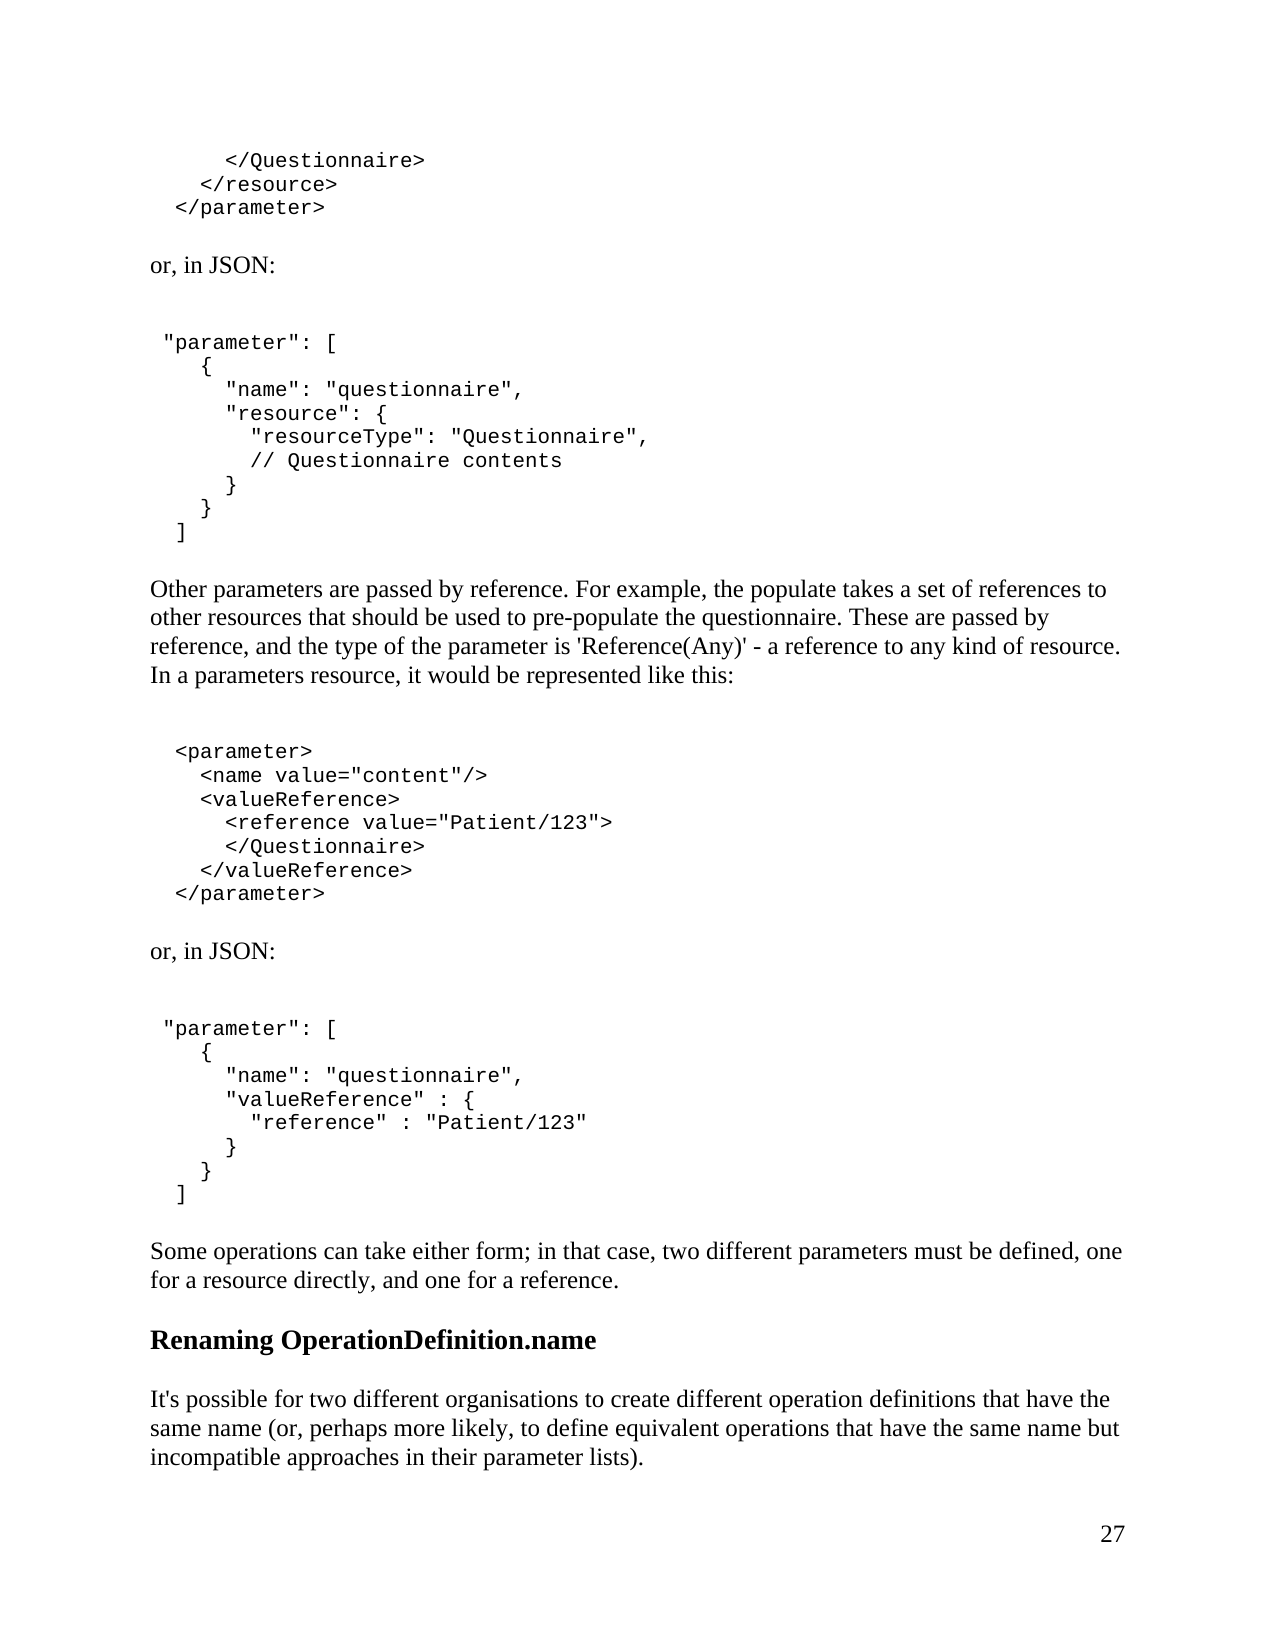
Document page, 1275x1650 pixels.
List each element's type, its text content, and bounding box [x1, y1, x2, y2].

text </parameter> [150, 883, 1125, 907]
text <name value="content"/> [150, 765, 1125, 789]
text "resource": { [150, 403, 1125, 426]
text "parameter": [ [150, 1018, 1125, 1041]
text { [150, 355, 1125, 379]
text } [150, 473, 1125, 497]
text { [150, 1041, 1125, 1065]
text Some operations can take either form; in that case, two different parameters must be defined, one for a resource directly, and one for a reference. [150, 1236, 1125, 1293]
text ] [150, 521, 1125, 544]
text or, in JSON: [150, 936, 1125, 965]
text "name": "questionnaire", [150, 379, 1125, 403]
text // Questionnaire contents [150, 450, 1125, 473]
text It's possible for two different organisations to create different operation definitions that have the same name (or, perhaps more likely, to define equivalent operations that have the same name but incompatible approaches in their parameter lists). [150, 1384, 1125, 1471]
text or, in JSON: [150, 250, 1125, 279]
text "valueReference" : { [150, 1089, 1125, 1112]
text </resource> [150, 174, 1125, 197]
text ] [150, 1183, 1125, 1207]
text <parameter> [150, 741, 1125, 765]
text <reference value="Patient/123"> [150, 812, 1125, 836]
text } [150, 1136, 1125, 1159]
text } [150, 497, 1125, 521]
text </parameter> [150, 197, 1125, 221]
text </Questionnaire> [150, 836, 1125, 860]
text } [150, 1159, 1125, 1183]
text </valueReference> [150, 860, 1125, 883]
text <valueReference> [150, 789, 1125, 812]
subtitle Renaming OperationDefinition.name [150, 1323, 1125, 1355]
text "parameter": [ [150, 332, 1125, 355]
text Other parameters are passed by reference. For example, the populate takes a set of references to other resources that should be used to pre-populate the questionnaire. These are passed by reference, and the type of the parameter is 'Reference(Any)' - a reference to any kind of resource. In a parameters resource, it would be represented like this: [150, 574, 1125, 689]
text </Questionnaire> [150, 150, 1125, 174]
text "resourceType": "Questionnaire", [150, 426, 1125, 450]
text "reference" : "Patient/123" [150, 1112, 1125, 1136]
text "name": "questionnaire", [150, 1065, 1125, 1089]
